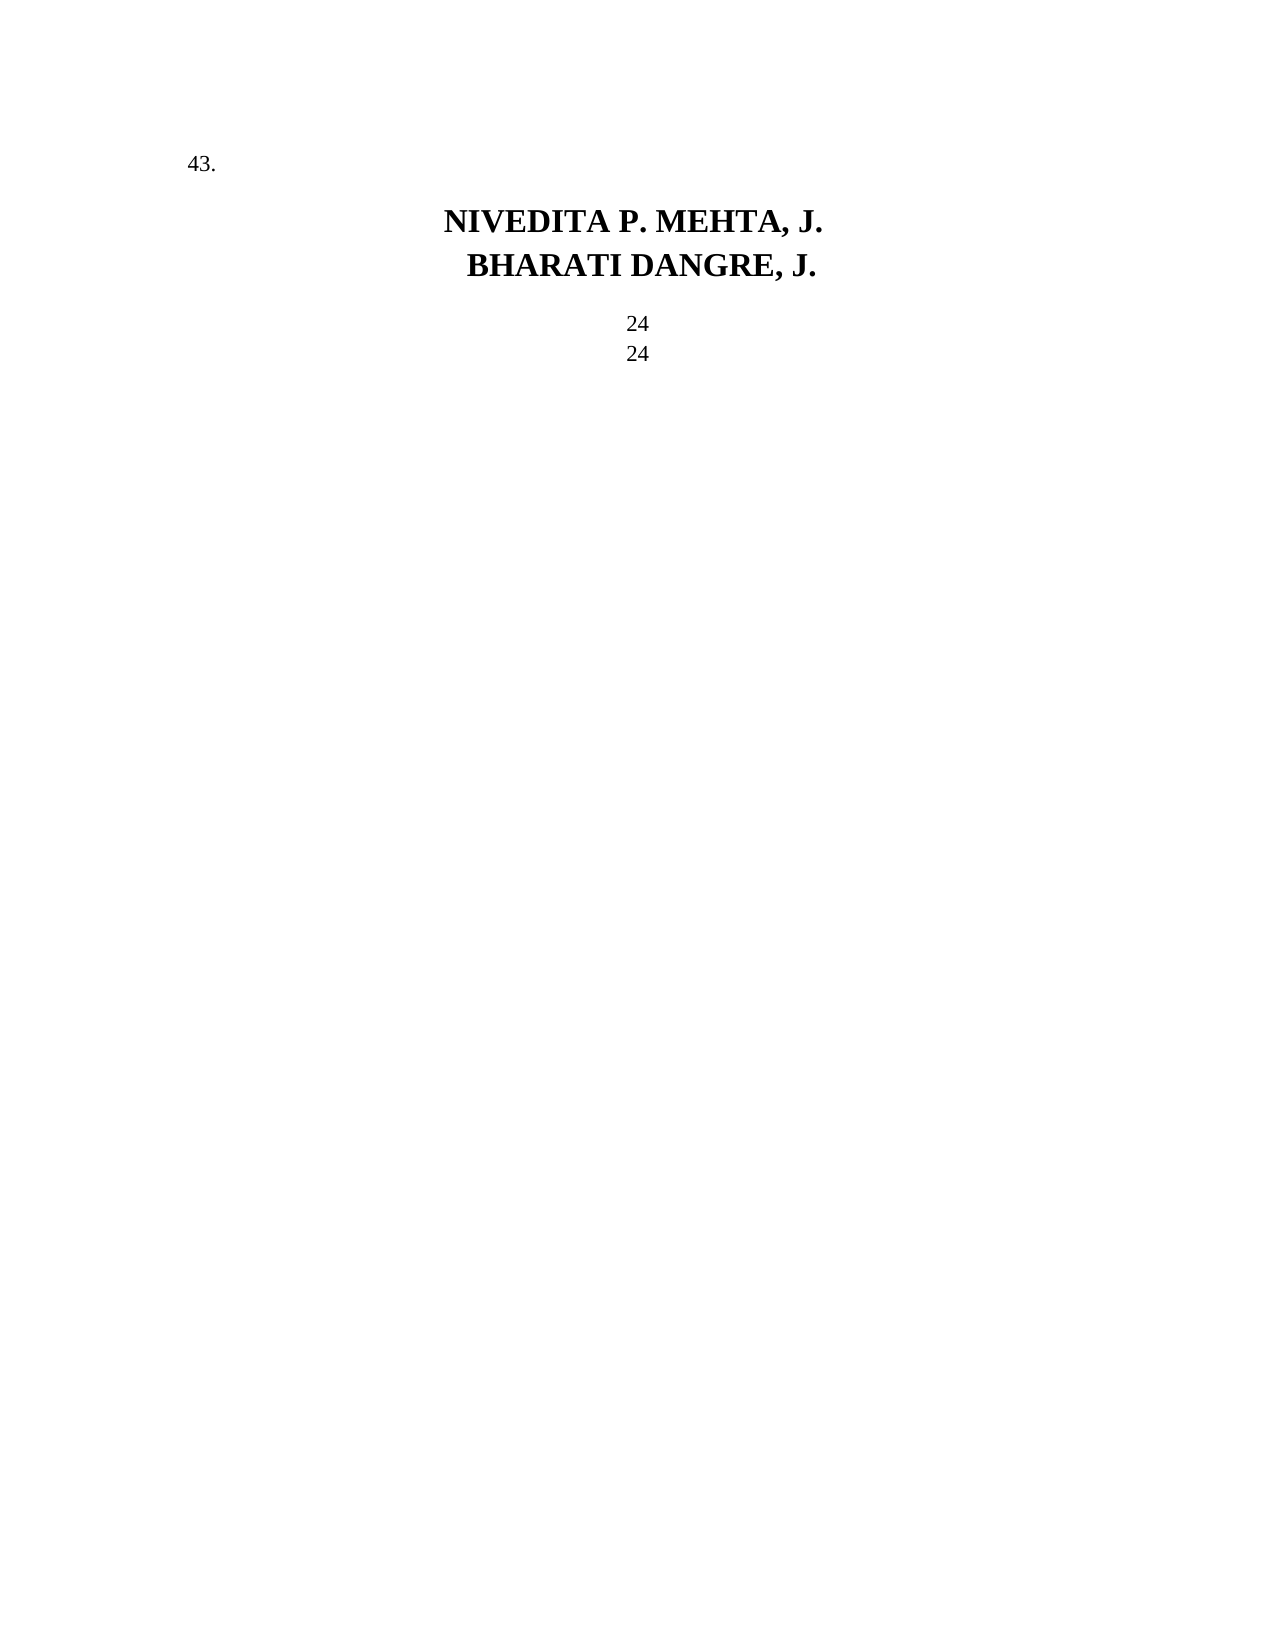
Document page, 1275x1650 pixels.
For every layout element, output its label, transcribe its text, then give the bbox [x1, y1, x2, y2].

text 24 24 [187, 310, 1087, 367]
text 43. [187, 150, 1087, 176]
text NIVEDITA P. MEHTA, J. BHARATI DANGRE, J. [187, 201, 1087, 283]
